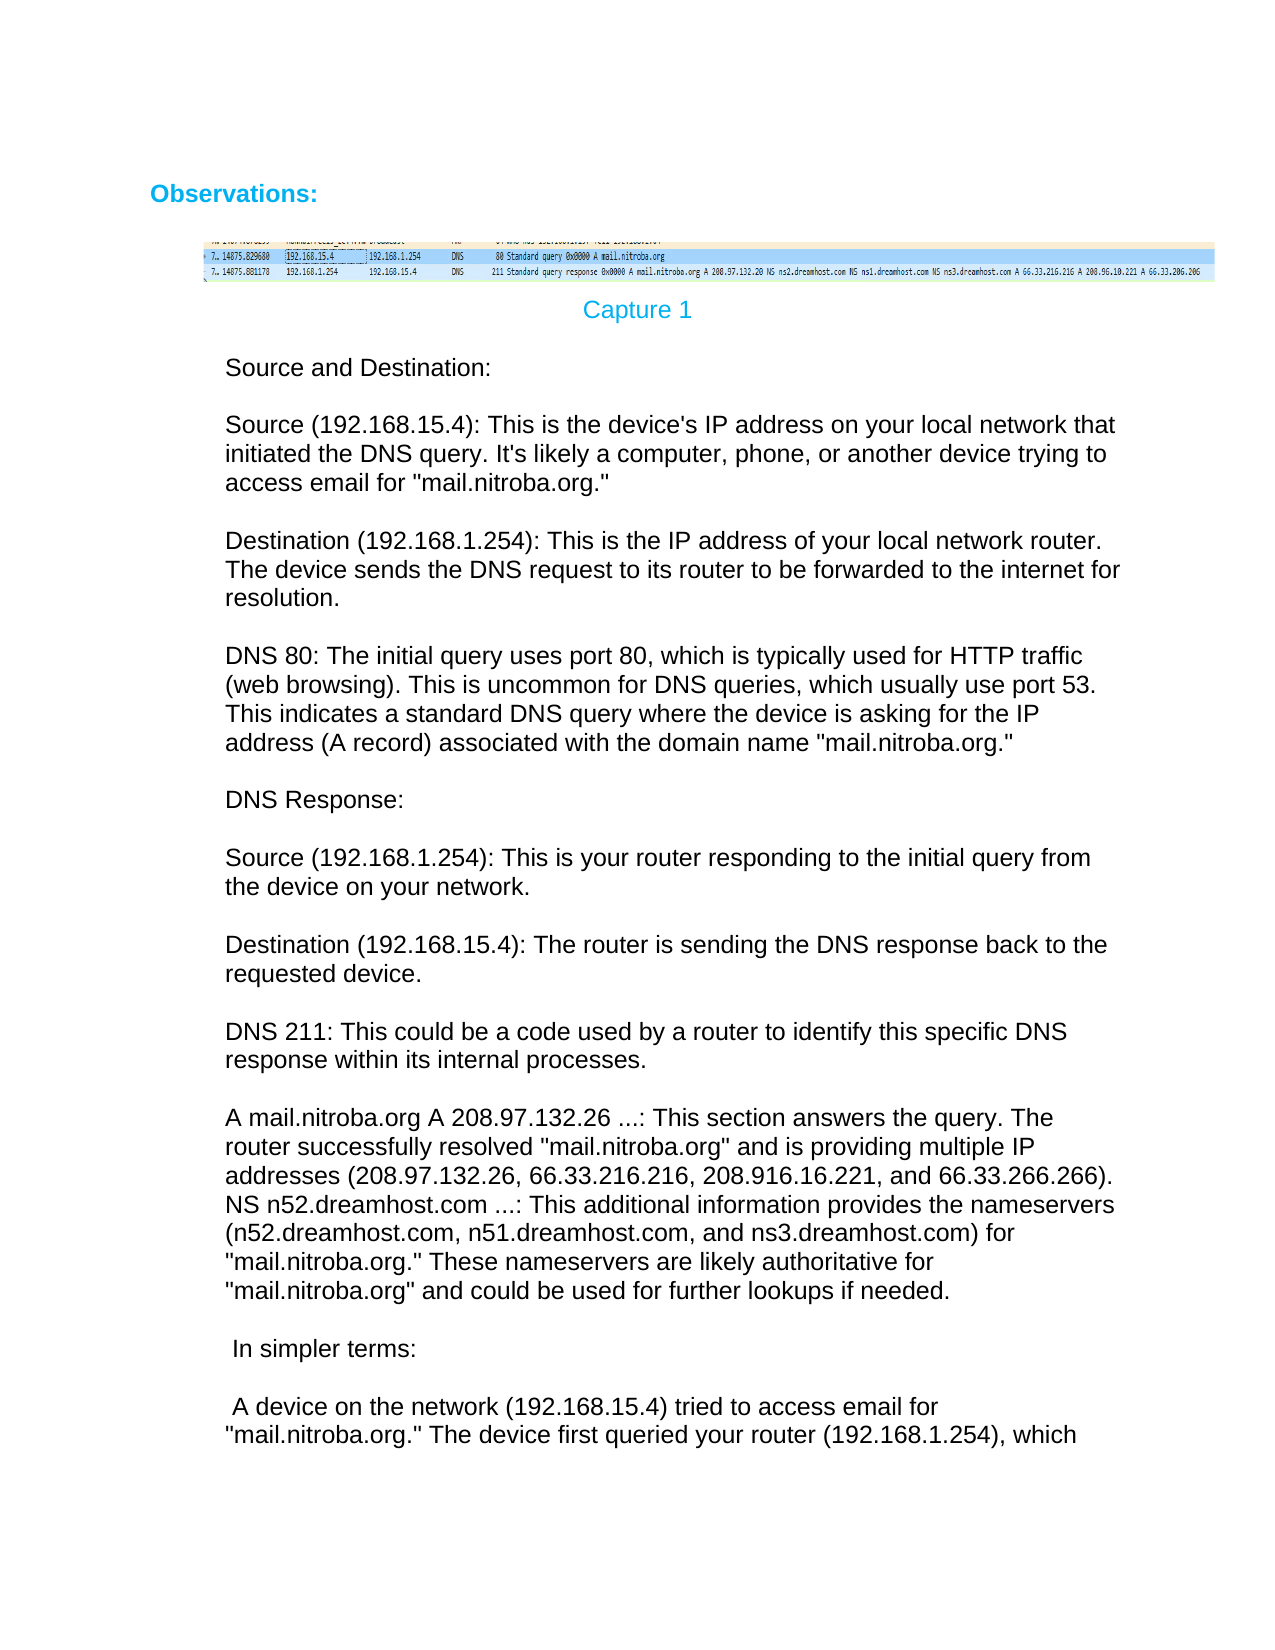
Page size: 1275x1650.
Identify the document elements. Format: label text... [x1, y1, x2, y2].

text DNS Response: [225, 785, 1125, 814]
text DNS 80: The initial query uses port 80, which is typically used for HTTP traffic (web browsing). This is uncommon for DNS queries, which usually use port 53. This indicates a standard DNS query where the device is asking for the IP address (A record) associated with the domain name "mail.nitroba.org." [225, 641, 1125, 756]
text DNS 211: This could be a code used by a router to identify this specific DNS response within its internal processes. [225, 1017, 1125, 1074]
picture [203, 242, 1215, 282]
text Observations: [150, 179, 1125, 207]
text A mail.nitroba.org A 208.97.132.26 ...: This section answers the query. The router successfully resolved "mail.nitroba.org" and is providing multiple IP addresses (208.97.132.26, 66.33.216.216, 208.916.16.221, and 66.33.266.266). NS n52.dreamhost.com ...: This additional information provides the nameservers (n52.dreamhost.com, n51.dreamhost.com, and ns3.dreamhost.com) for "mail.nitroba.org." These nameservers are likely authoritative for "mail.nitroba.org" and could be used for further lookups if needed. [225, 1103, 1125, 1304]
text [225, 1392, 1125, 1449]
text In simpler terms: [225, 1334, 1125, 1362]
text Source (192.168.1.254): This is your router responding to the initial query from the device on your network. [225, 843, 1125, 901]
text Source (192.168.15.4): This is the device's IP address on your local network that initiated the DNS query. It's likely a computer, phone, or another device trying to access email for "mail.nitroba.org." [225, 410, 1125, 497]
text Destination (192.168.1.254): This is the IP address of your local network router. The device sends the DNS request to its router to be forwarded to the internet for resolution. [225, 526, 1125, 612]
text Destination (192.168.15.4): The router is sending the DNS response back to the requested device. [225, 930, 1125, 987]
text Source and Destination: [225, 352, 1125, 381]
